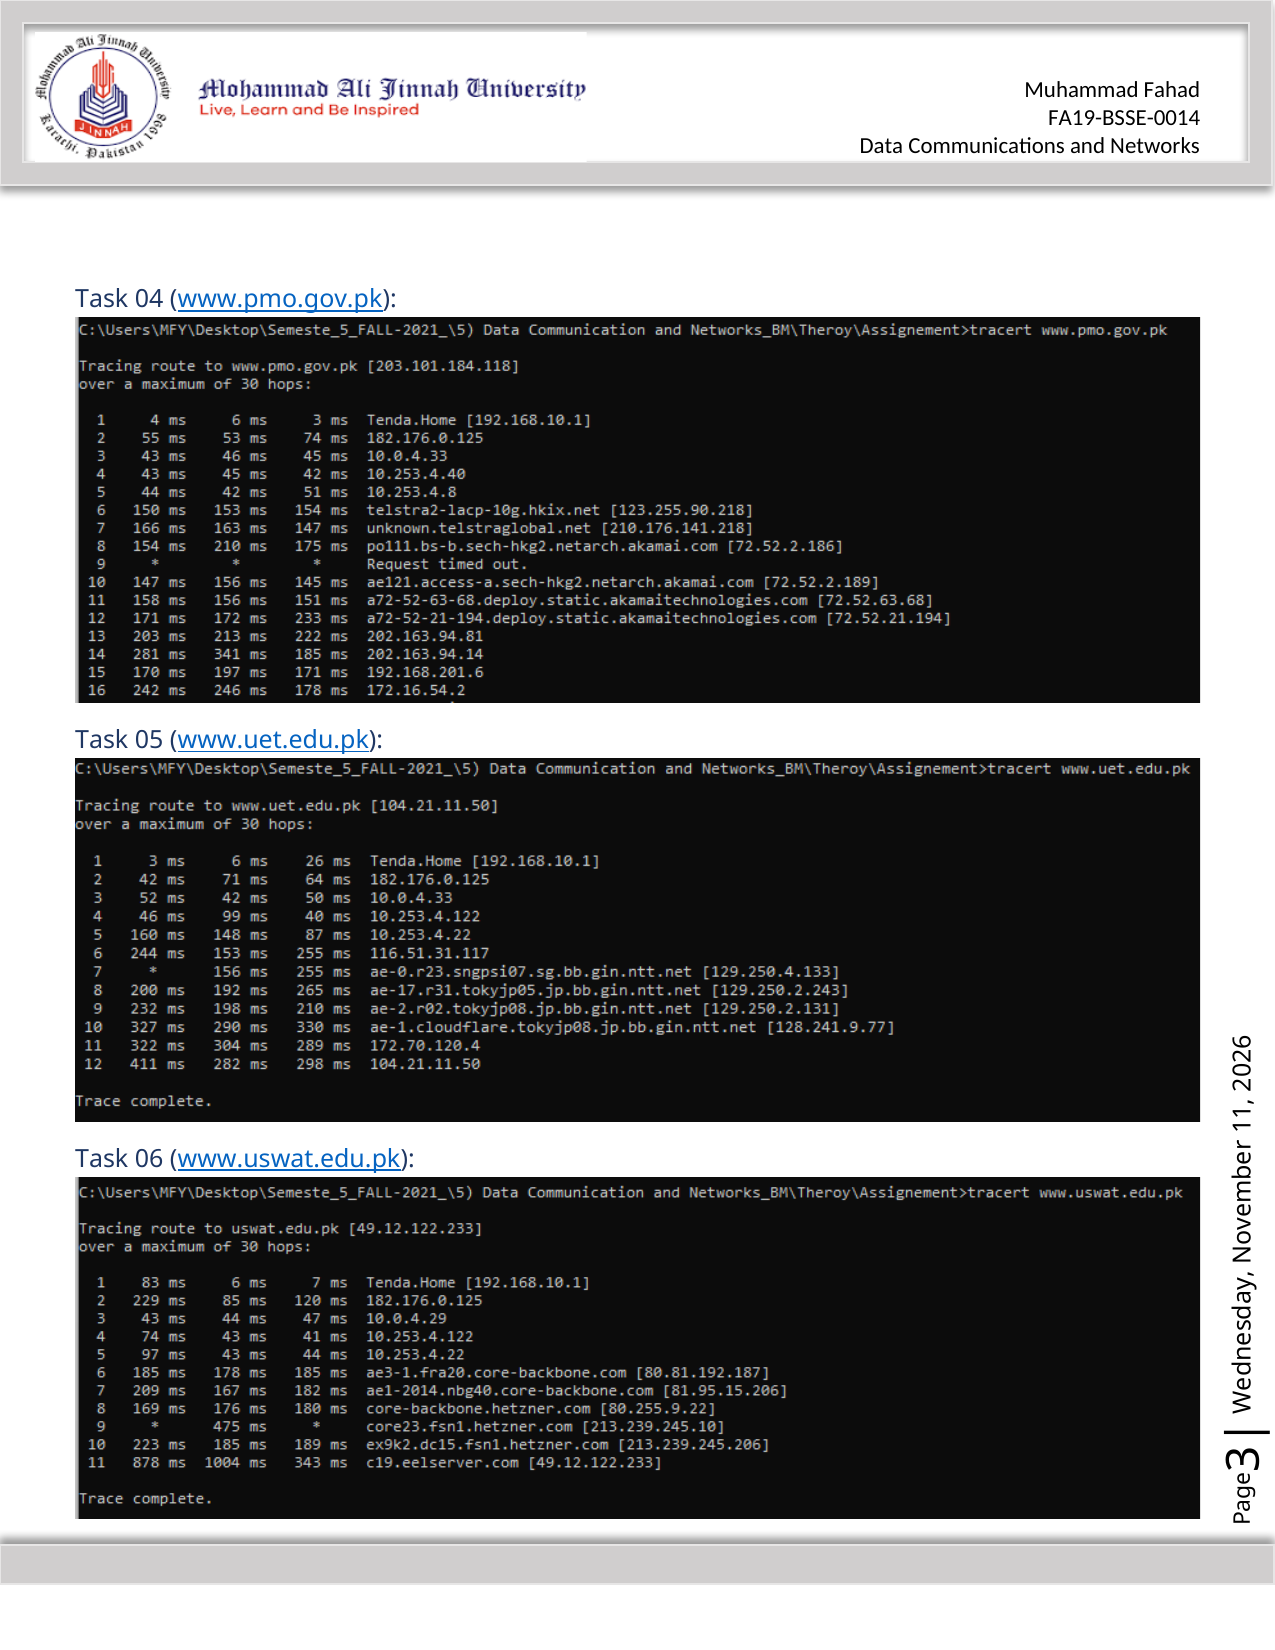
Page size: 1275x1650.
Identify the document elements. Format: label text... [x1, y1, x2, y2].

subtitle Task 04 (www.pmo.gov.pk): [75, 281, 1200, 315]
subtitle Task 05 (www.uet.edu.pk): [75, 722, 1200, 756]
picture [75, 1177, 1200, 1519]
picture [75, 317, 1200, 703]
picture [75, 758, 1200, 1122]
subtitle Task 06 (www.uswat.edu.pk): [75, 1141, 1200, 1174]
picture [35, 32, 587, 162]
